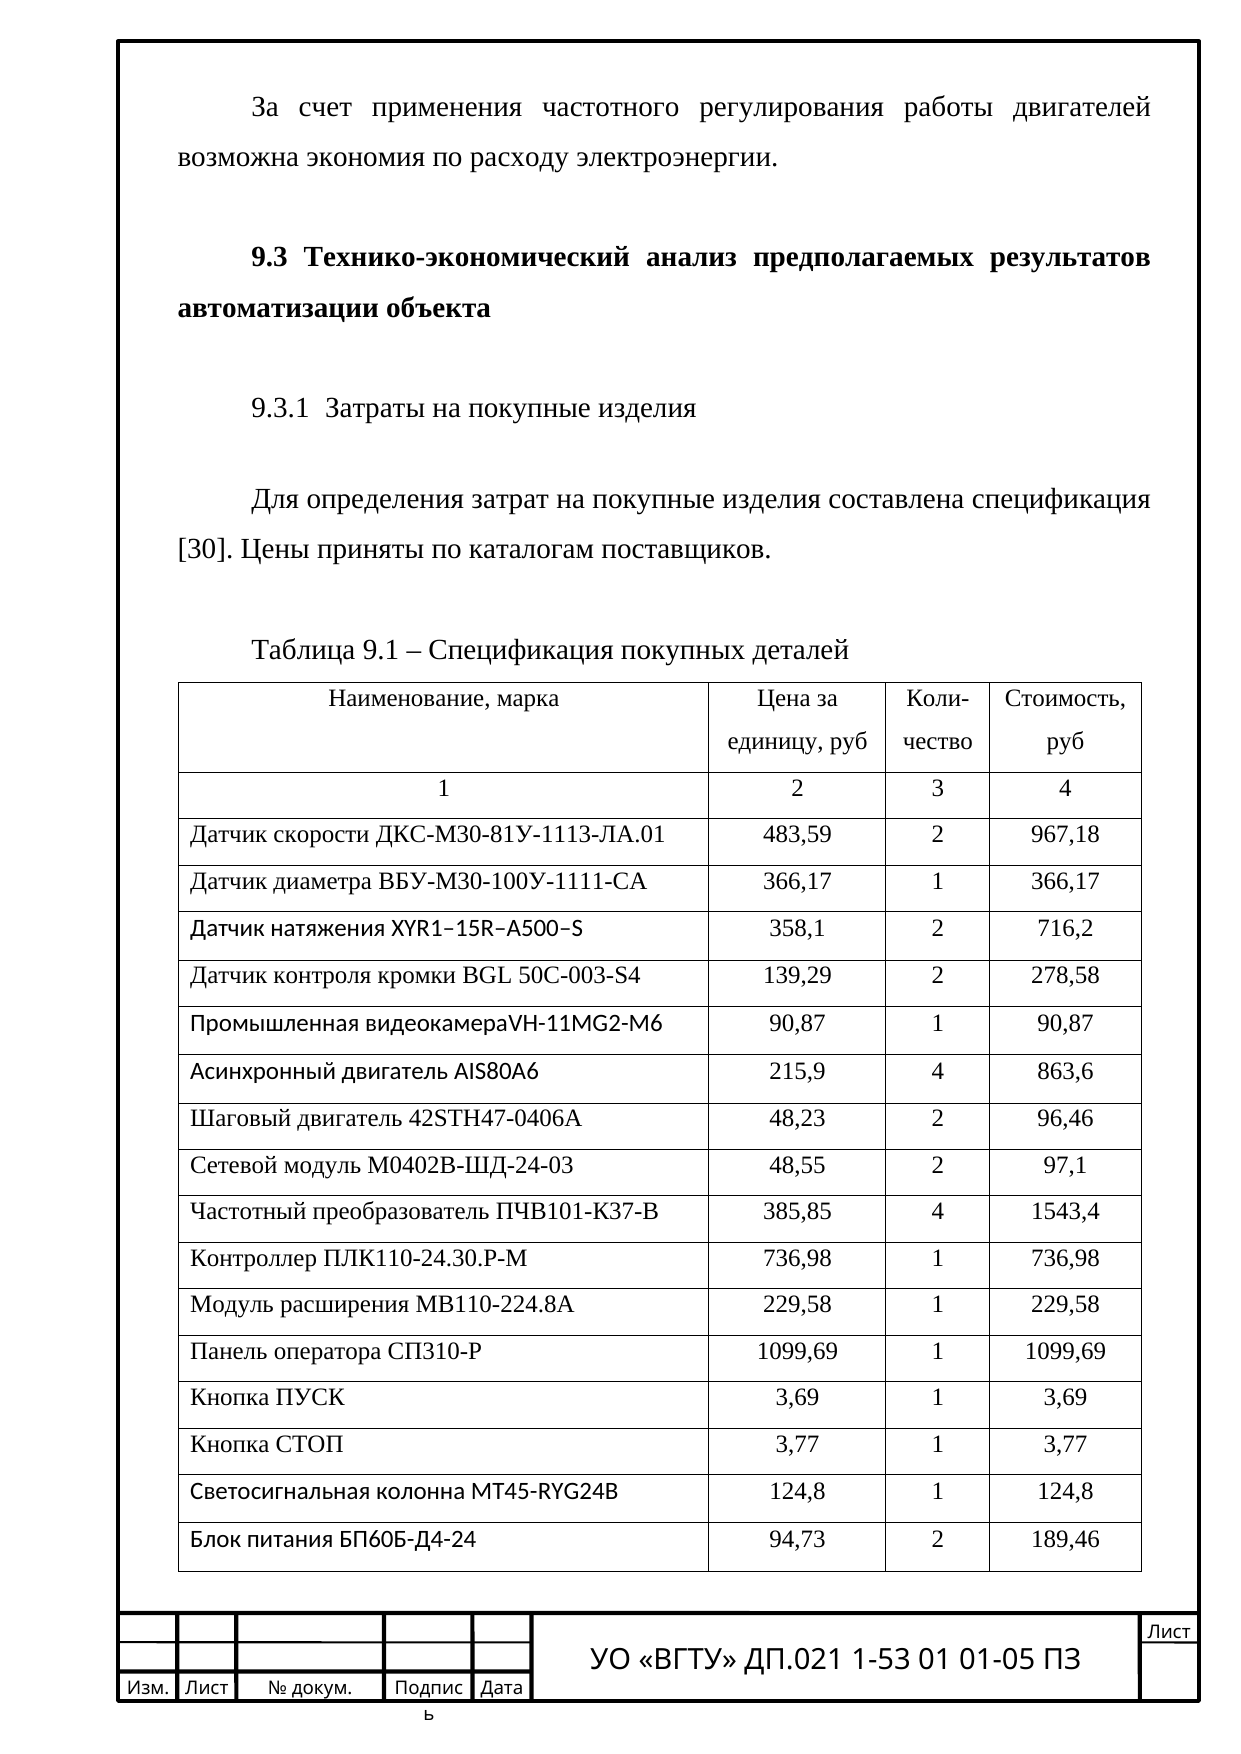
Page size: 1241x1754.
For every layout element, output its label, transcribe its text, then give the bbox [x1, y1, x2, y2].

table_cell 3 [886, 773, 989, 818]
text Таблица 9.1 – Спецификация покупных деталей [177, 632, 1152, 666]
table_cell 483,59 [709, 819, 885, 865]
text Для определения затрат на покупные изделия составлена спецификация [30]. Цены приняты по каталогам поставщиков. [177, 481, 1152, 565]
table_cell 3,77 [709, 1429, 885, 1474]
table_cell Панель оператора СП310-Р [179, 1336, 708, 1381]
table_cell 2 [886, 1523, 989, 1571]
table_cell 2 [709, 773, 885, 818]
table_cell 124,8 [709, 1475, 885, 1522]
table_cell Кнопка СТОП [179, 1429, 708, 1474]
table_cell Сетевой модуль М0402В-ШД-24-03 [179, 1150, 708, 1195]
table_cell 1 [886, 1007, 989, 1054]
table_header Цена за единицу, руб [709, 683, 885, 772]
table_cell 366,17 [990, 866, 1141, 911]
table_header Коли-чество [886, 683, 989, 772]
table_cell 4 [886, 1196, 989, 1242]
table_cell 4 [886, 1055, 989, 1102]
table_cell 2 [886, 1150, 989, 1195]
table_cell 1 [886, 1429, 989, 1474]
table_cell 1 [179, 773, 708, 818]
table_header Стоимость, руб [990, 683, 1141, 772]
table_cell 2 [886, 1104, 989, 1149]
table_cell 215,9 [709, 1055, 885, 1102]
table_cell 139,29 [709, 961, 885, 1006]
table_cell 1099,69 [709, 1336, 885, 1381]
table_cell 1543,4 [990, 1196, 1141, 1242]
table_cell Блок питания БП60Б-Д4-24 [179, 1523, 708, 1571]
table_cell 2 [886, 819, 989, 865]
table_cell 3,77 [990, 1429, 1141, 1474]
table_cell Датчик натяжения XYR1–15R–A500–S [179, 912, 708, 959]
table_cell 48,23 [709, 1104, 885, 1149]
table_cell 124,8 [990, 1475, 1141, 1522]
table_cell 96,46 [990, 1104, 1141, 1149]
table_cell Шаговый двигатель 42STH47-0406A [179, 1104, 708, 1149]
table_cell 1 [886, 1243, 989, 1288]
table_cell 3,69 [709, 1382, 885, 1428]
table_cell 278,58 [990, 961, 1141, 1006]
table_cell 1099,69 [990, 1336, 1141, 1381]
table_cell Частотный преобразователь ПЧВ101-К37-В [179, 1196, 708, 1242]
table_cell 366,17 [709, 866, 885, 911]
table_cell 229,58 [709, 1289, 885, 1335]
table_cell 3,69 [990, 1382, 1141, 1428]
table_cell Контроллер ПЛК110-24.30.Р-М [179, 1243, 708, 1288]
table_cell 4 [990, 773, 1141, 818]
table_cell 1 [886, 1475, 989, 1522]
table_cell 229,58 [990, 1289, 1141, 1335]
table_cell Асинхронный двигатель AIS80A6 [179, 1055, 708, 1102]
table_cell Датчик диаметра ВБУ-М30-100У-1111-СА [179, 866, 708, 911]
table_cell 736,98 [709, 1243, 885, 1288]
table_cell 1 [886, 866, 989, 911]
table_cell Кнопка ПУСК [179, 1382, 708, 1428]
table_cell 967,18 [990, 819, 1141, 865]
table_cell 863,6 [990, 1055, 1141, 1102]
text 9.3 Технико-экономический анализ предполагаемых результатов автоматизации объекта [177, 239, 1152, 323]
table_cell Модуль расширения МВ110-224.8А [179, 1289, 708, 1335]
table_cell 1 [886, 1336, 989, 1381]
table_cell 385,85 [709, 1196, 885, 1242]
table_header Наименование, марка [179, 683, 708, 772]
table_cell 716,2 [990, 912, 1141, 959]
table_cell Датчик контроля кромки BGL 50C-003-S4 [179, 961, 708, 1006]
text За счет применения частотного регулирования работы двигателей возможна экономия по расходу электроэнергии. [177, 89, 1152, 172]
table_cell 90,87 [990, 1007, 1141, 1054]
table_cell 1 [886, 1382, 989, 1428]
table_cell 48,55 [709, 1150, 885, 1195]
table_cell 2 [886, 912, 989, 959]
table_cell Датчик скорости ДКС-М30-81У-1113-ЛА.01 [179, 819, 708, 865]
table_cell 94,73 [709, 1523, 885, 1571]
table_cell 97,1 [990, 1150, 1141, 1195]
table_cell 736,98 [990, 1243, 1141, 1288]
table_cell 358,1 [709, 912, 885, 959]
table_cell Промышленная видеокамераVH-11MG2-M6 [179, 1007, 708, 1054]
list Затраты на покупные изделия [177, 391, 1152, 424]
table_cell 90,87 [709, 1007, 885, 1054]
table_cell 2 [886, 961, 989, 1006]
table_cell Светосигнальная колонна МТ45-RYG24В [179, 1475, 708, 1522]
table_cell 189,46 [990, 1523, 1141, 1571]
table_cell 1 [886, 1289, 989, 1335]
